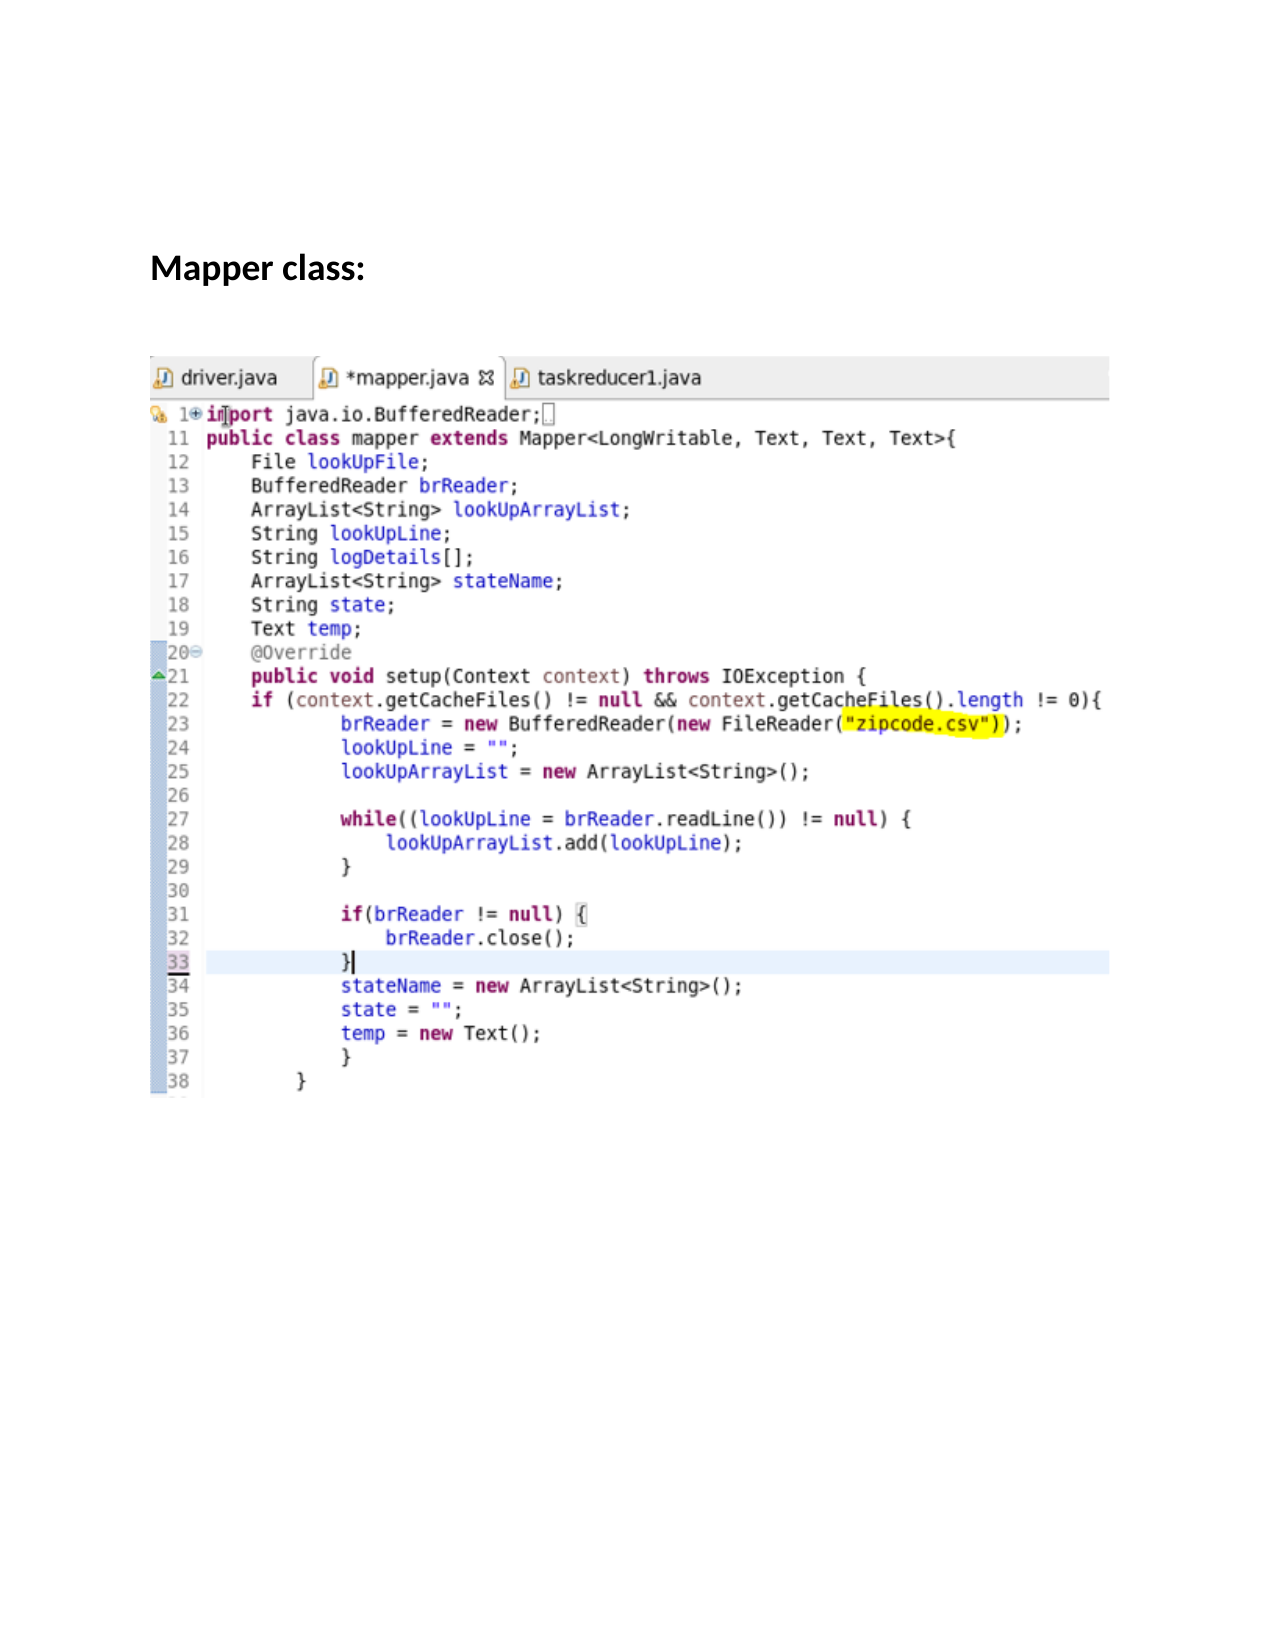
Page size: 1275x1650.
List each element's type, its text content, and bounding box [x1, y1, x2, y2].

picture [150, 356, 1110, 1098]
text Mapper class: [150, 244, 1125, 289]
